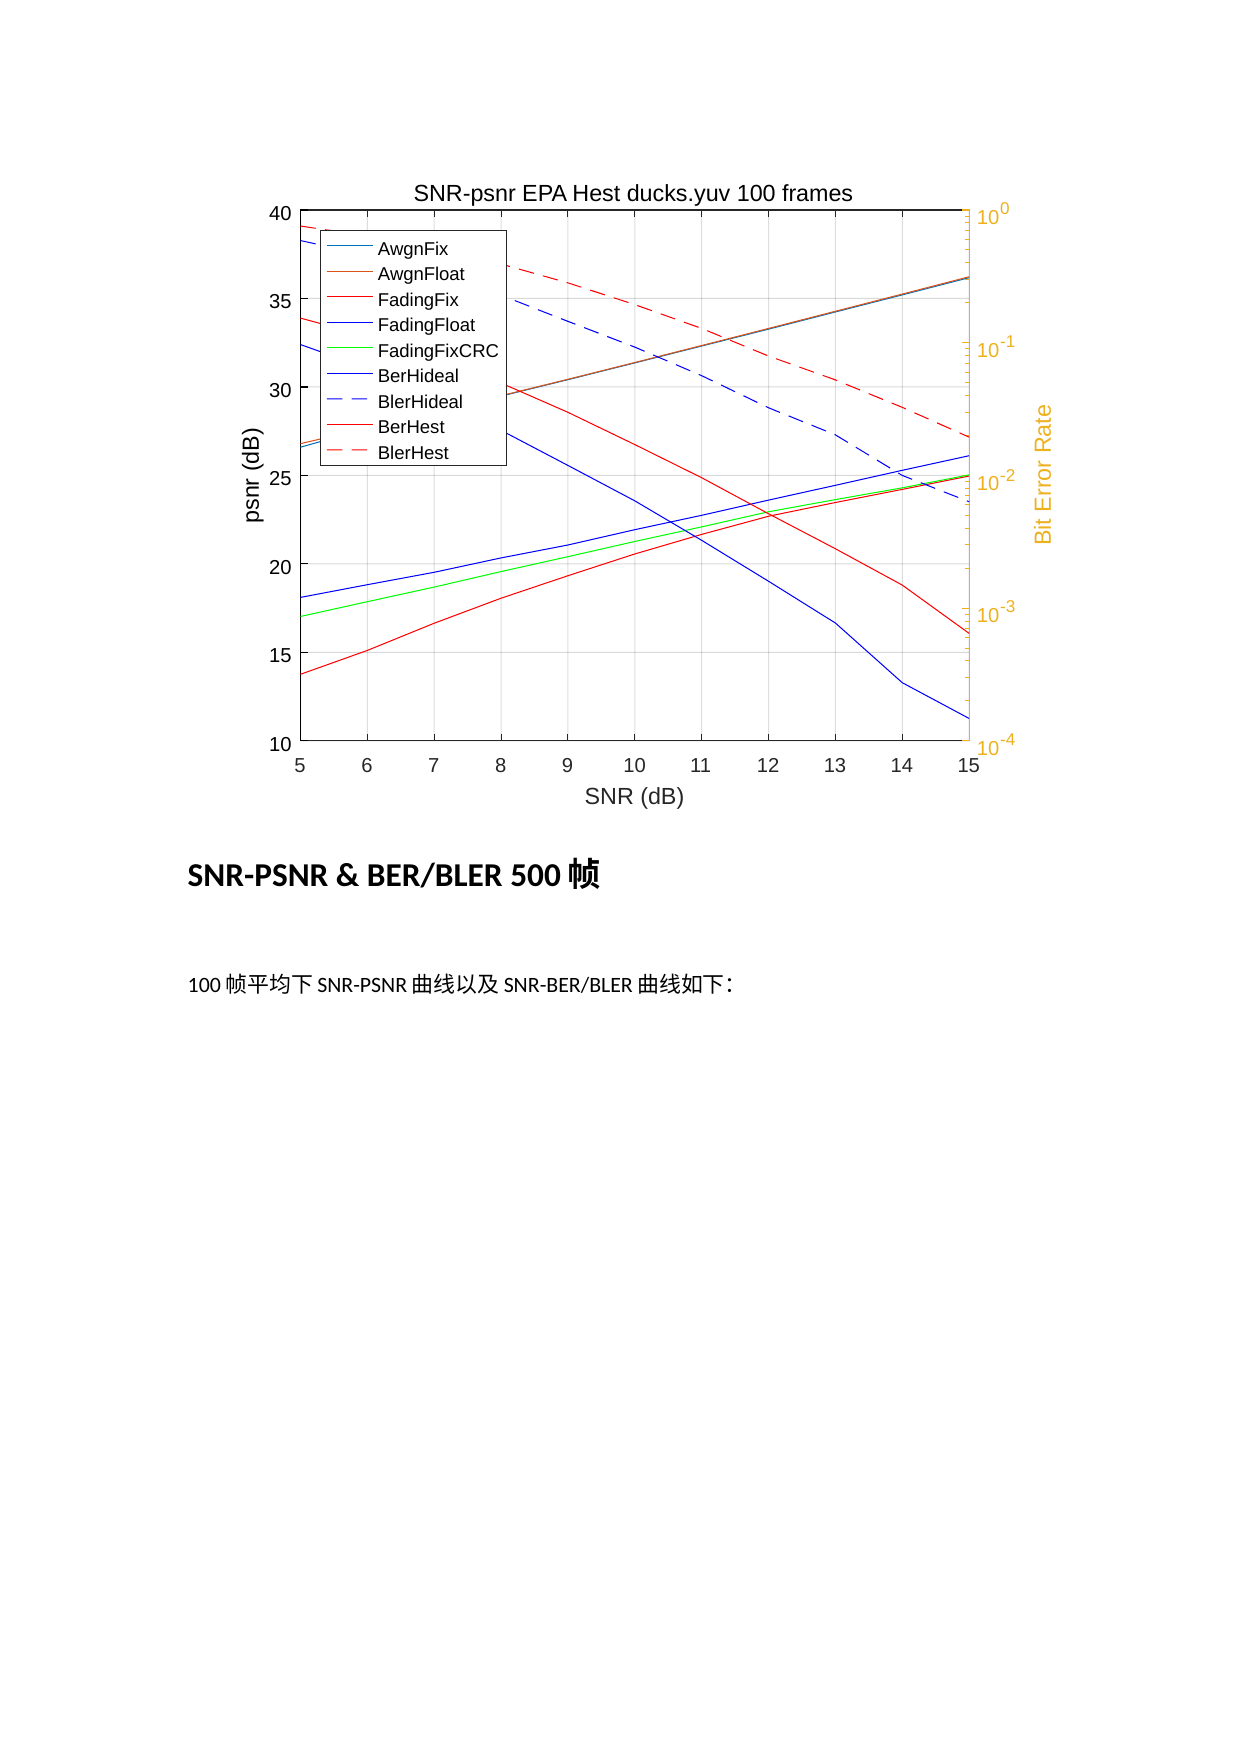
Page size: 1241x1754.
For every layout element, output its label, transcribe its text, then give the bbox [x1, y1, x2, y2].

text 100帧平均下SNR-PSNR曲线以及SNR-BER/BLER曲线如下： [187, 966, 1053, 999]
subtitle SNR-PSNR & BER/BLER 500帧 [187, 839, 1053, 904]
